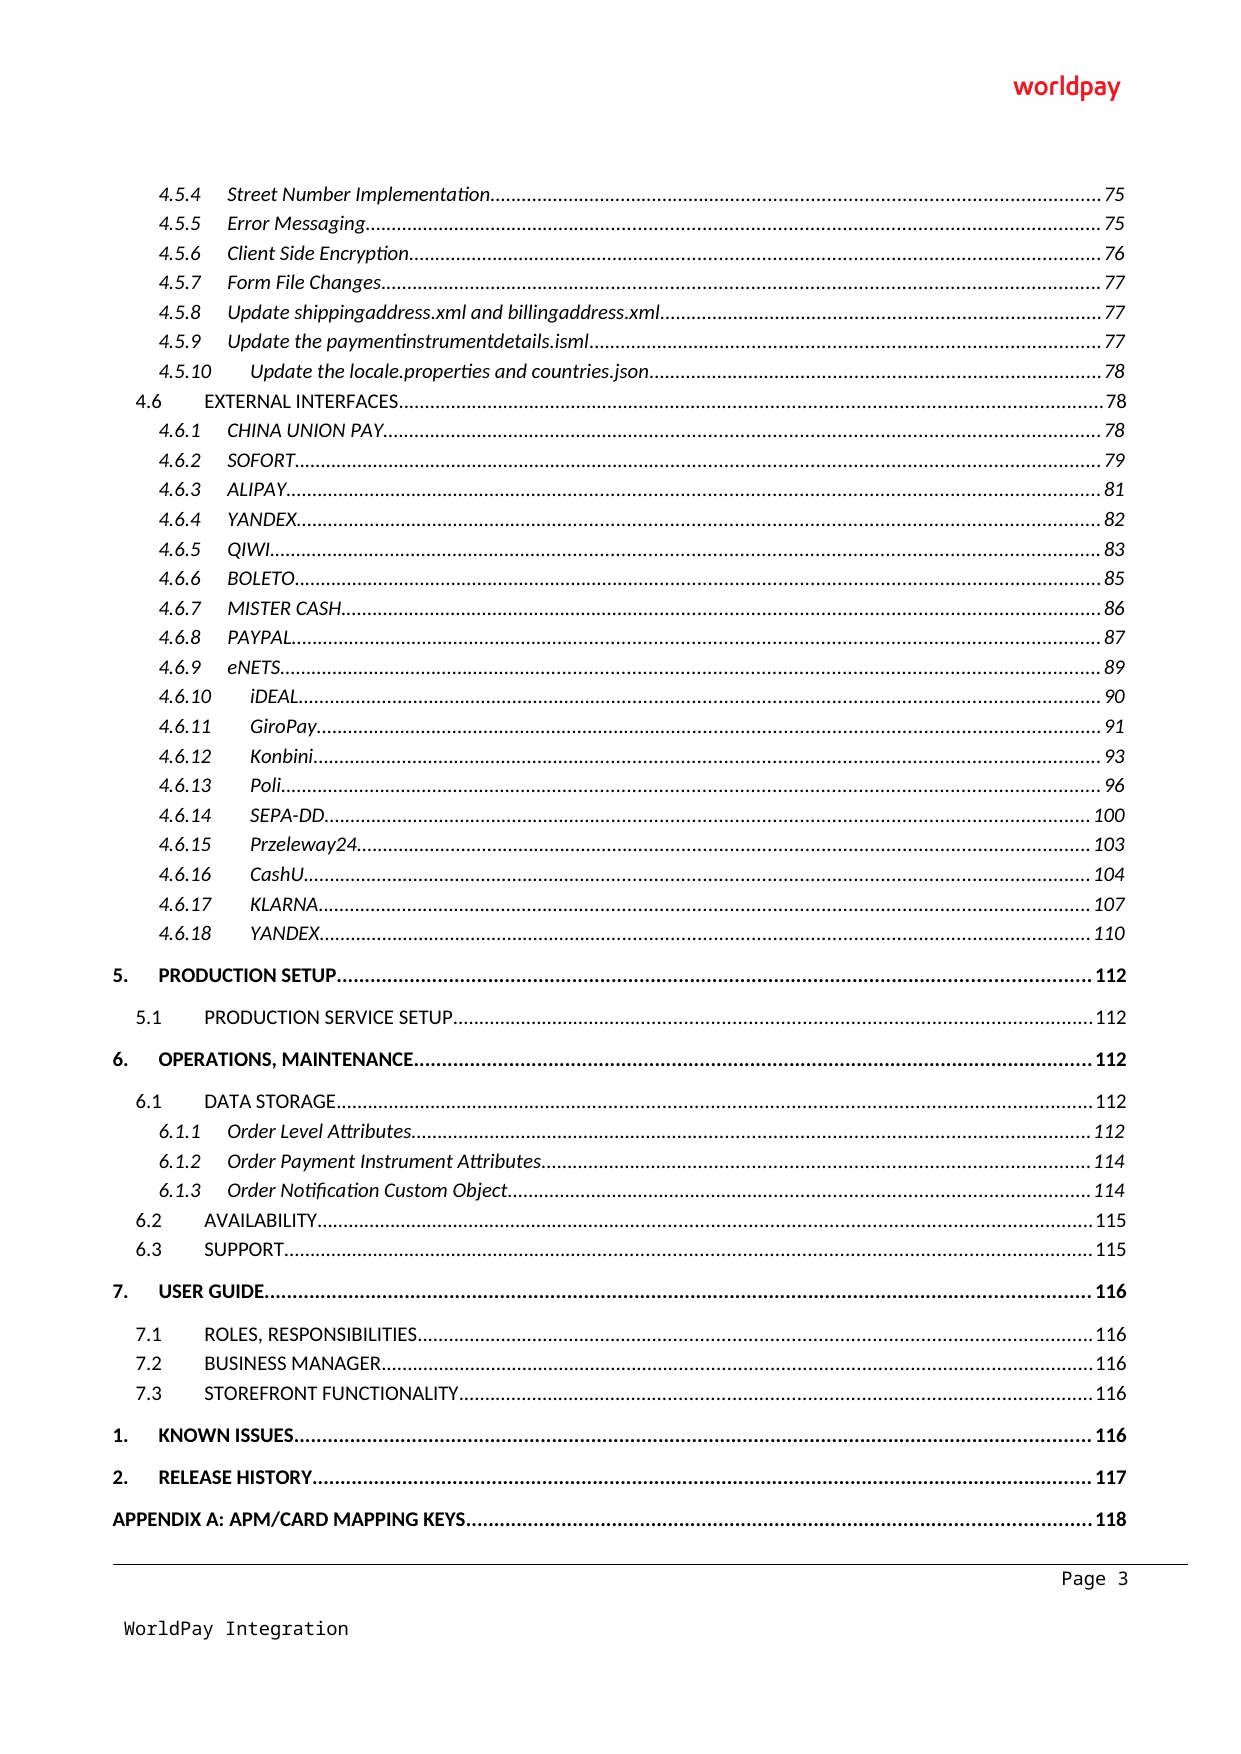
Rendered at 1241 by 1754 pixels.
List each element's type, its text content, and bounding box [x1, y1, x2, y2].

text 6.1 DATA STORAGE 112 [135, 1089, 1128, 1114]
text 2. RELEASE HISTORY 117 [112, 1464, 1128, 1489]
text 4.6.18 YANDEX 110 [158, 920, 1128, 946]
text 4.6.7 MISTER CASH 86 [158, 595, 1128, 620]
text 5. PRODUCTION SETUP 112 [112, 962, 1128, 988]
text 7.1 ROLES, RESPONSIBILITIES 116 [135, 1321, 1128, 1346]
text 4.6.2 SOFORT 79 [158, 447, 1128, 472]
text 4.6.17 KLARNA 107 [158, 891, 1128, 916]
text 4.6.4 YANDEX 82 [158, 506, 1128, 532]
text APPENDIX A: APM/Card mapping keys 118 [112, 1506, 1128, 1532]
picture [1012, 75, 1122, 102]
text 4.6.9 eNETS 89 [158, 654, 1128, 679]
text 6.3 SUPPORT 115 [135, 1237, 1128, 1262]
text 4.5.10 Update the locale.properties and countries.json 78 [158, 358, 1128, 384]
text 4.6.16 CashU 104 [158, 861, 1128, 887]
text 7. USER GUIDE 116 [112, 1279, 1128, 1304]
text 6.1.3 Order Notification Custom Object 114 [158, 1177, 1128, 1203]
text 6.1.1 Order Level Attributes 112 [158, 1118, 1128, 1144]
text 4.6.15 Przeleway24 103 [158, 832, 1128, 857]
text 4.6.12 Konbini 93 [158, 743, 1128, 768]
text 4.6.5 QIWI 83 [158, 536, 1128, 561]
text 4.6.14 SEPA-DD 100 [158, 802, 1128, 827]
text 4.5.5 Error Messaging 75 [158, 210, 1128, 236]
text 4.6.10 iDEAL 90 [158, 684, 1128, 709]
text 1. KNOWN ISSUES 116 [112, 1422, 1128, 1447]
text 5.1 PRODUCTION SERVICE SETUP 112 [135, 1004, 1128, 1030]
text 4.6 EXTERNAL INTERFACES 78 [135, 388, 1128, 413]
text 4.6.6 BOLETO 85 [158, 565, 1128, 591]
text 6.2 AVAILABILITY 115 [135, 1207, 1128, 1232]
text 7.2 BUSINESS MANAGER 116 [135, 1350, 1128, 1376]
text 4.6.8 PAYPAL 87 [158, 624, 1128, 650]
text 4.5.8 Update shippingaddress.xml and billingaddress.xml 77 [158, 299, 1128, 324]
text 4.6.3 ALIPAY 81 [158, 477, 1128, 502]
text 4.6.11 GiroPay 91 [158, 713, 1128, 739]
text 4.5.6 Client Side Encryption 76 [158, 240, 1128, 265]
text 4.5.7 Form File Changes 77 [158, 269, 1128, 295]
text 4.5.4 Street Number Implementation 75 [158, 181, 1128, 206]
text 4.6.1 CHINA UNION PAY 78 [158, 417, 1128, 443]
text 7.3 STOREFRONT FUNCTIONALITY 116 [135, 1380, 1128, 1405]
text 6.1.2 Order Payment Instrument Attributes 114 [158, 1148, 1128, 1173]
text 4.5.9 Update the paymentinstrumentdetails.isml 77 [158, 329, 1128, 354]
text 4.6.13 Poli 96 [158, 772, 1128, 798]
text 6. OPERATIONS, MAINTENANCE 112 [112, 1047, 1128, 1072]
